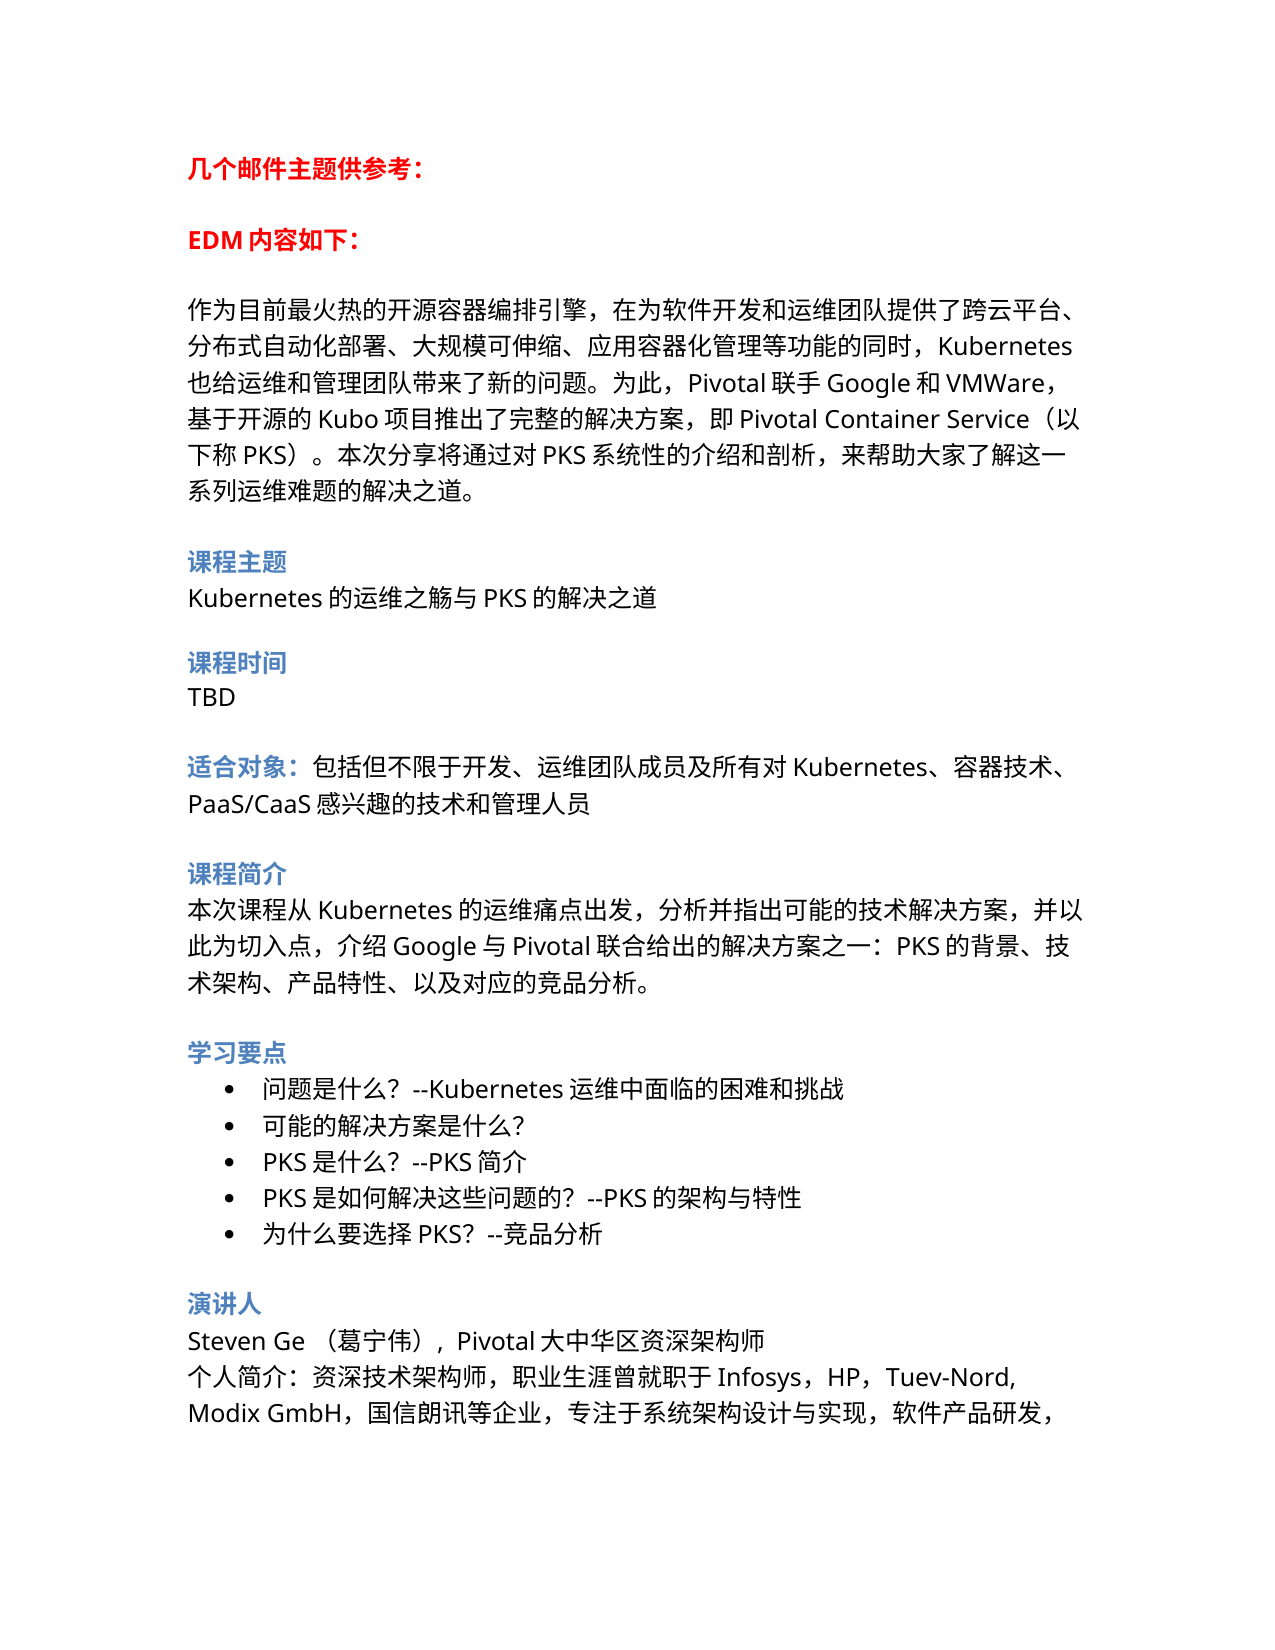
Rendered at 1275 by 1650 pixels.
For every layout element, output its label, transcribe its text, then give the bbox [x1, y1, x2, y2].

text TBD [187, 680, 1087, 714]
text 学习要点 [187, 1033, 1087, 1070]
text 本次课程从Kubernetes的运维痛点出发，分析并指出可能的技术解决方案，并以此为切入点，介绍Google与Pivotal联合给出的解决方案之一：PKS的背景、技术架构、产品特性、以及对应的竞品分析。 [187, 891, 1087, 999]
text Steven Ge （葛宁伟）, Pivotal大中华区资深架构师 [187, 1321, 1087, 1357]
text 适合对象：包括但不限于开发、运维团队成员及所有对Kubernetes、容器技术、PaaS/CaaS感兴趣的技术和管理人员 [187, 748, 1087, 820]
text 课程主题 [187, 542, 1087, 578]
text 几个邮件主题供参考： [187, 150, 1087, 186]
text 课程简介 [187, 854, 1087, 891]
list 问题是什么？--Kubernetes运维中面临的困难和挑战 [225, 1070, 1087, 1106]
list PKS是什么？--PKS简介 [225, 1142, 1087, 1178]
text 课程时间 [187, 643, 1087, 680]
text EDM内容如下： [187, 220, 1087, 257]
list PKS是如何解决这些问题的？--PKS的架构与特性 [225, 1178, 1087, 1215]
text 作为目前最火热的开源容器编排引擎，在为软件开发和运维团队提供了跨云平台、分布式自动化部署、大规模可伸缩、应用容器化管理等功能的同时，Kubernetes也给运维和管理团队带来了新的问题。为此，Pivotal联手Google和VMWare，基于开源的Kubo项目推出了完整的解决方案，即Pivotal Container Service（以下称PKS）。本次分享将通过对PKS系统性的介绍和剖析，来帮助大家了解这一系列运维难题的解决之道。 [187, 291, 1087, 508]
list 为什么要选择PKS？--竞品分析 [225, 1215, 1087, 1251]
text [187, 1357, 1087, 1430]
text Kubernetes的运维之觞与PKS的解决之道 [187, 578, 1087, 615]
list 可能的解决方案是什么？ [225, 1106, 1087, 1142]
text 演讲人 [187, 1285, 1087, 1321]
